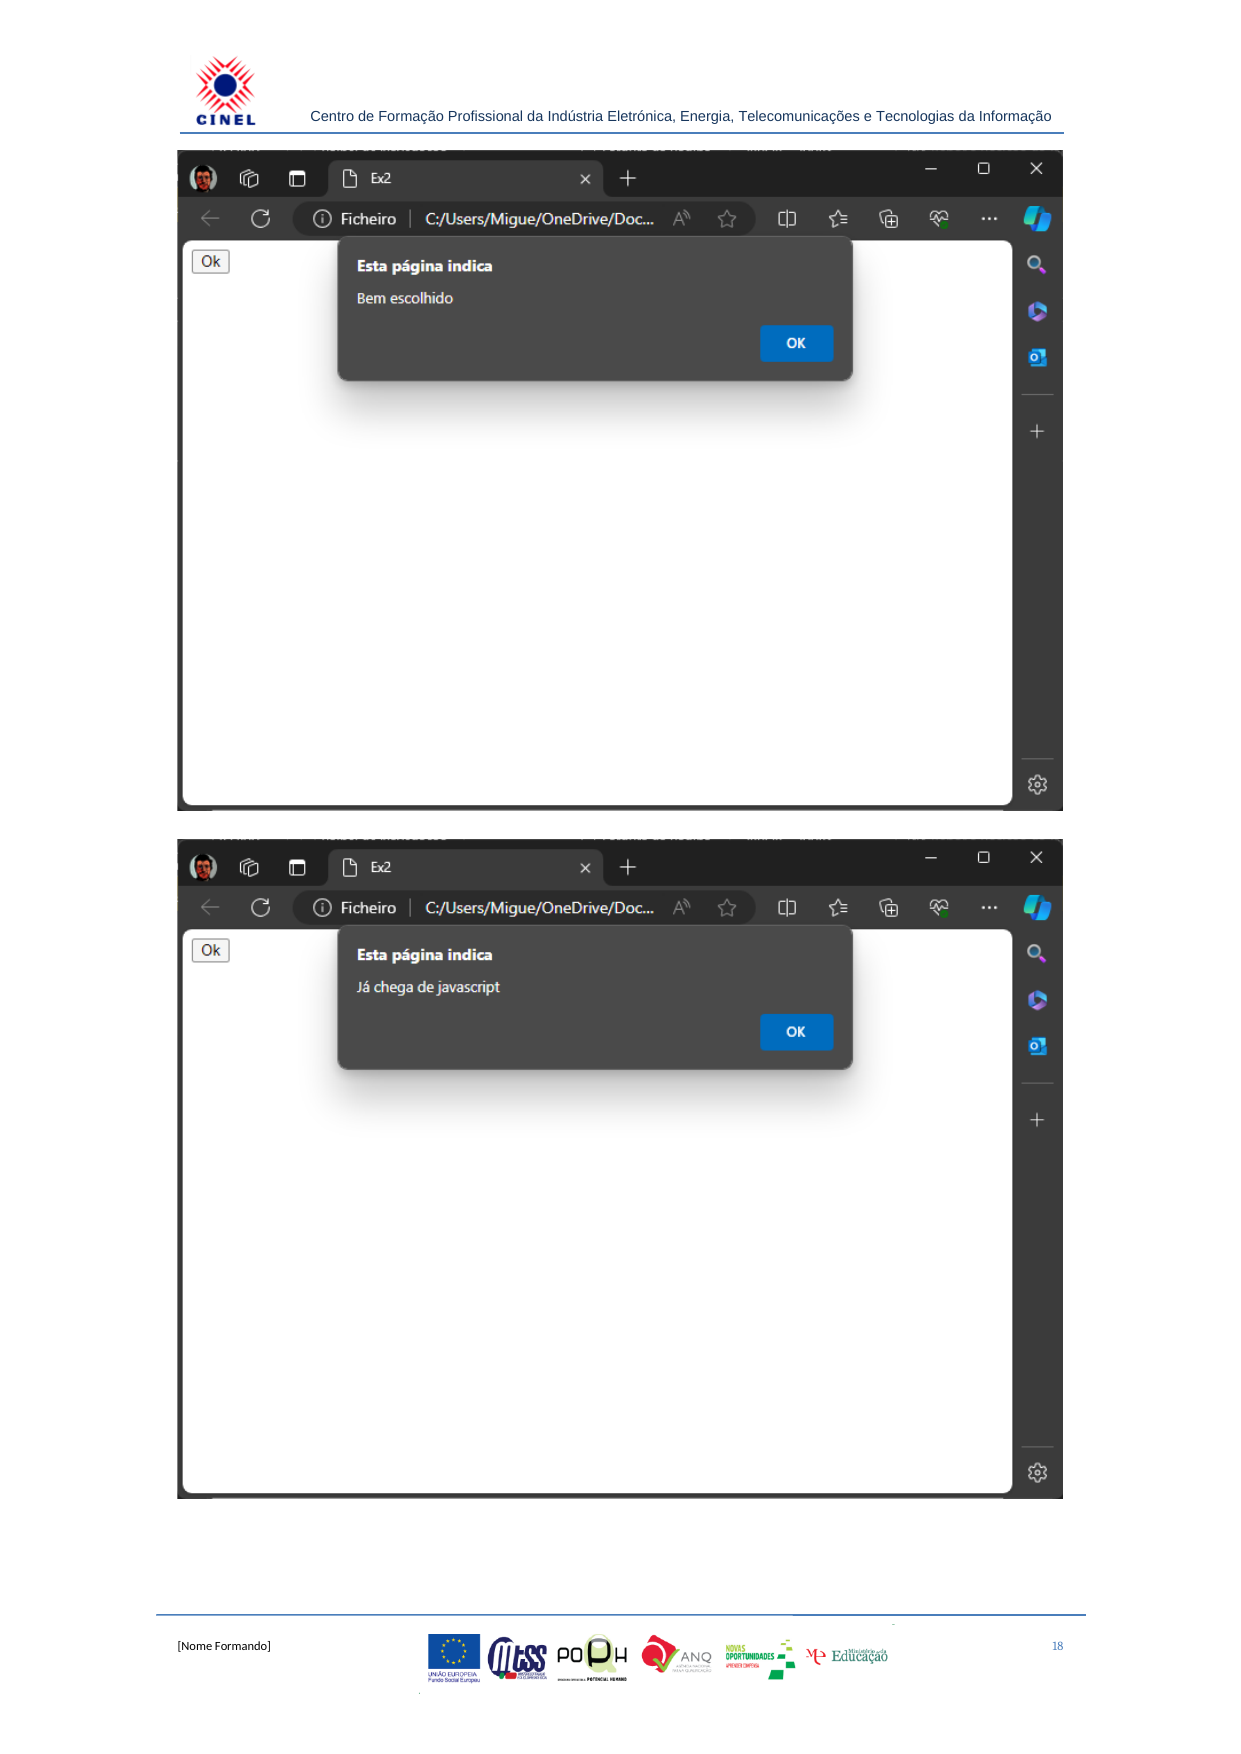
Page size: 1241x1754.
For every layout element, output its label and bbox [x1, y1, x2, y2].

picture [177, 839, 1063, 1499]
picture [177, 150, 1063, 811]
picture [418, 1624, 895, 1694]
picture [190, 55, 261, 128]
